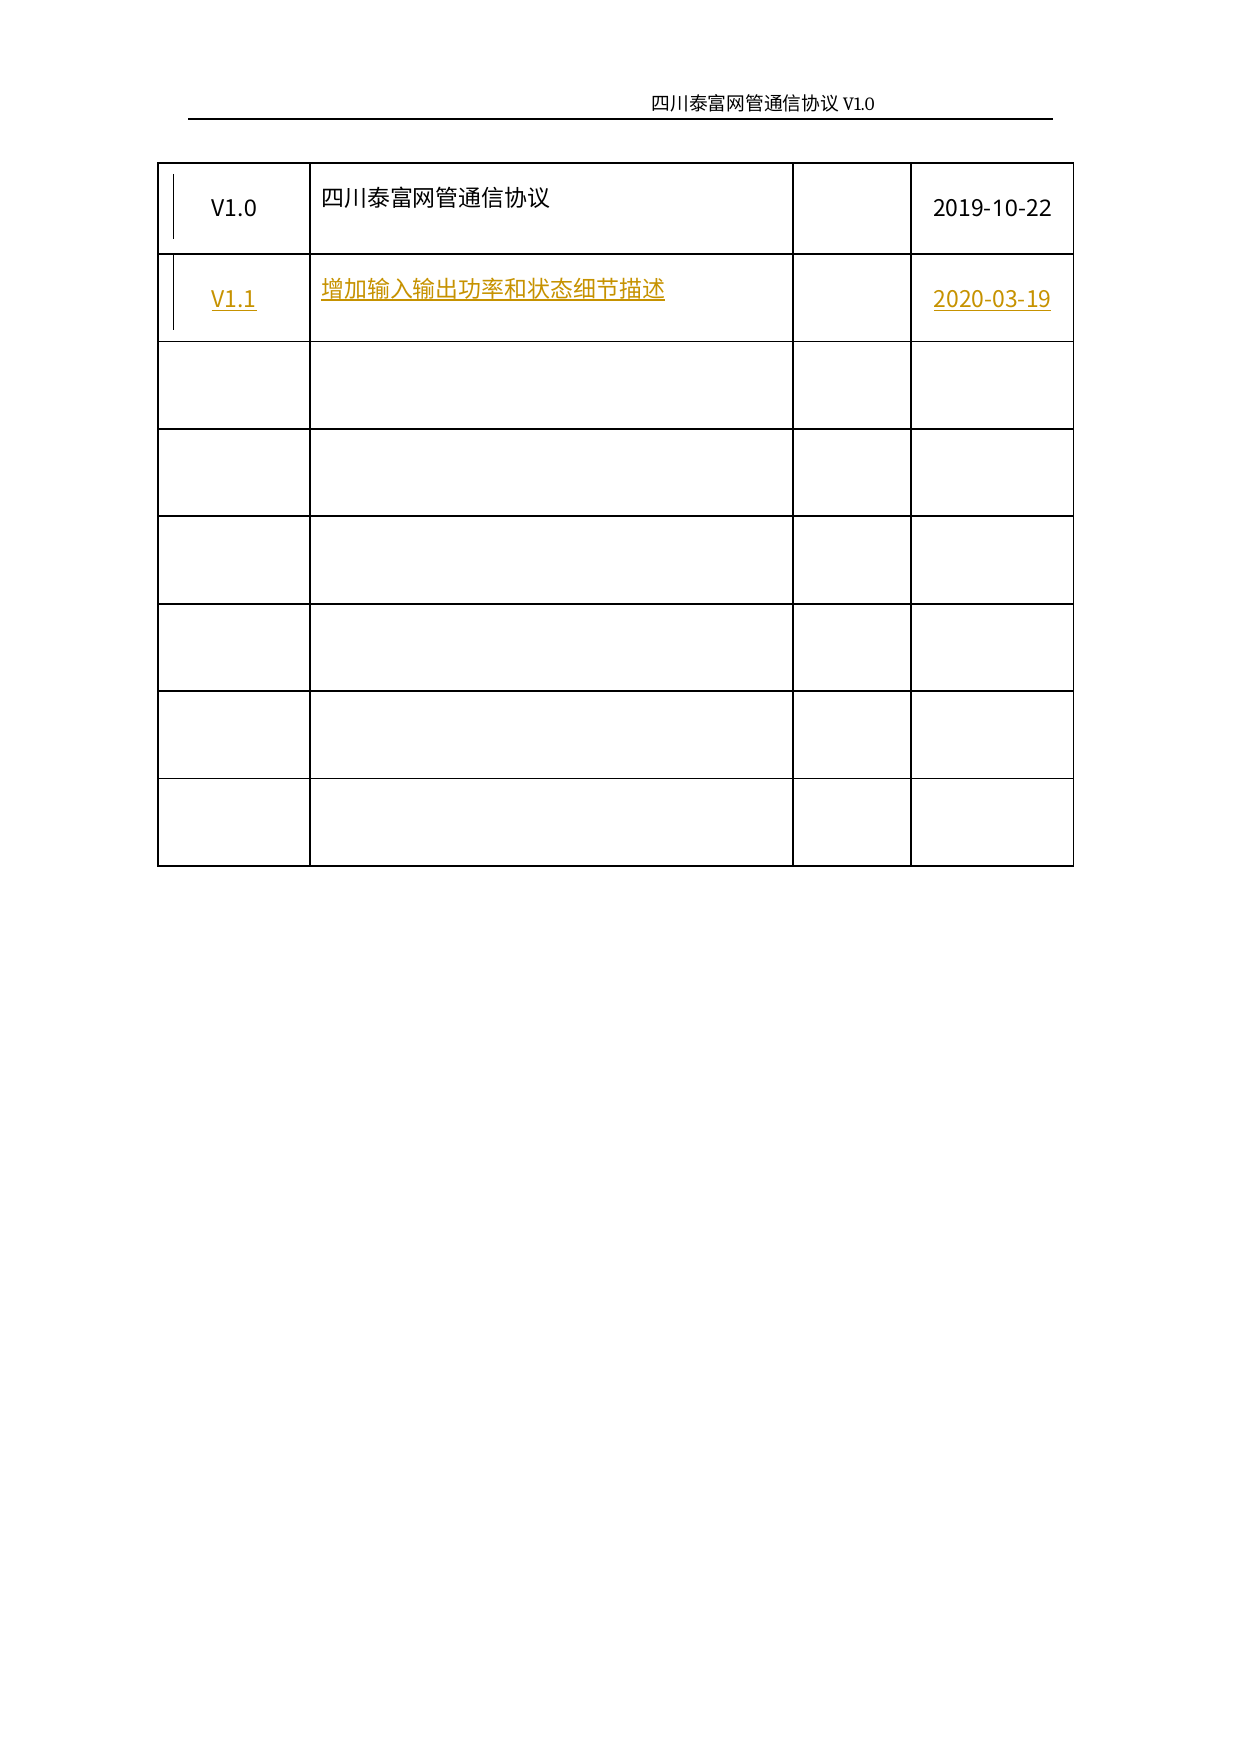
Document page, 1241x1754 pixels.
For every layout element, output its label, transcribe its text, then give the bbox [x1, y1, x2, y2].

table_cell [159, 430, 309, 515]
table_cell [912, 430, 1073, 515]
table_cell [311, 692, 792, 778]
table_cell [159, 692, 309, 778]
table_cell [311, 517, 792, 603]
table_cell [159, 255, 309, 341]
table_cell [794, 692, 910, 778]
table_cell V1.0 [159, 164, 309, 253]
table_cell [794, 164, 910, 253]
table_cell [912, 692, 1073, 778]
table_cell [912, 517, 1073, 603]
table_cell [159, 779, 309, 865]
table_cell [311, 342, 792, 428]
table_cell 2019-10-22 [912, 164, 1073, 253]
table_cell [912, 779, 1073, 865]
table_cell [311, 255, 792, 341]
table_cell [794, 342, 910, 428]
table_cell [311, 779, 792, 865]
table_cell [794, 517, 910, 603]
table_cell [311, 605, 792, 690]
table_cell 四川泰富网管通信协议 [311, 164, 792, 253]
table_cell [159, 517, 309, 603]
table_cell [912, 342, 1073, 428]
table_cell [159, 605, 309, 690]
table_cell [794, 779, 910, 865]
table_cell [794, 255, 910, 341]
table_cell [159, 342, 309, 428]
table_cell [912, 605, 1073, 690]
table_cell [794, 605, 910, 690]
table_cell [311, 430, 792, 515]
table_cell [794, 430, 910, 515]
table_cell [912, 255, 1073, 341]
